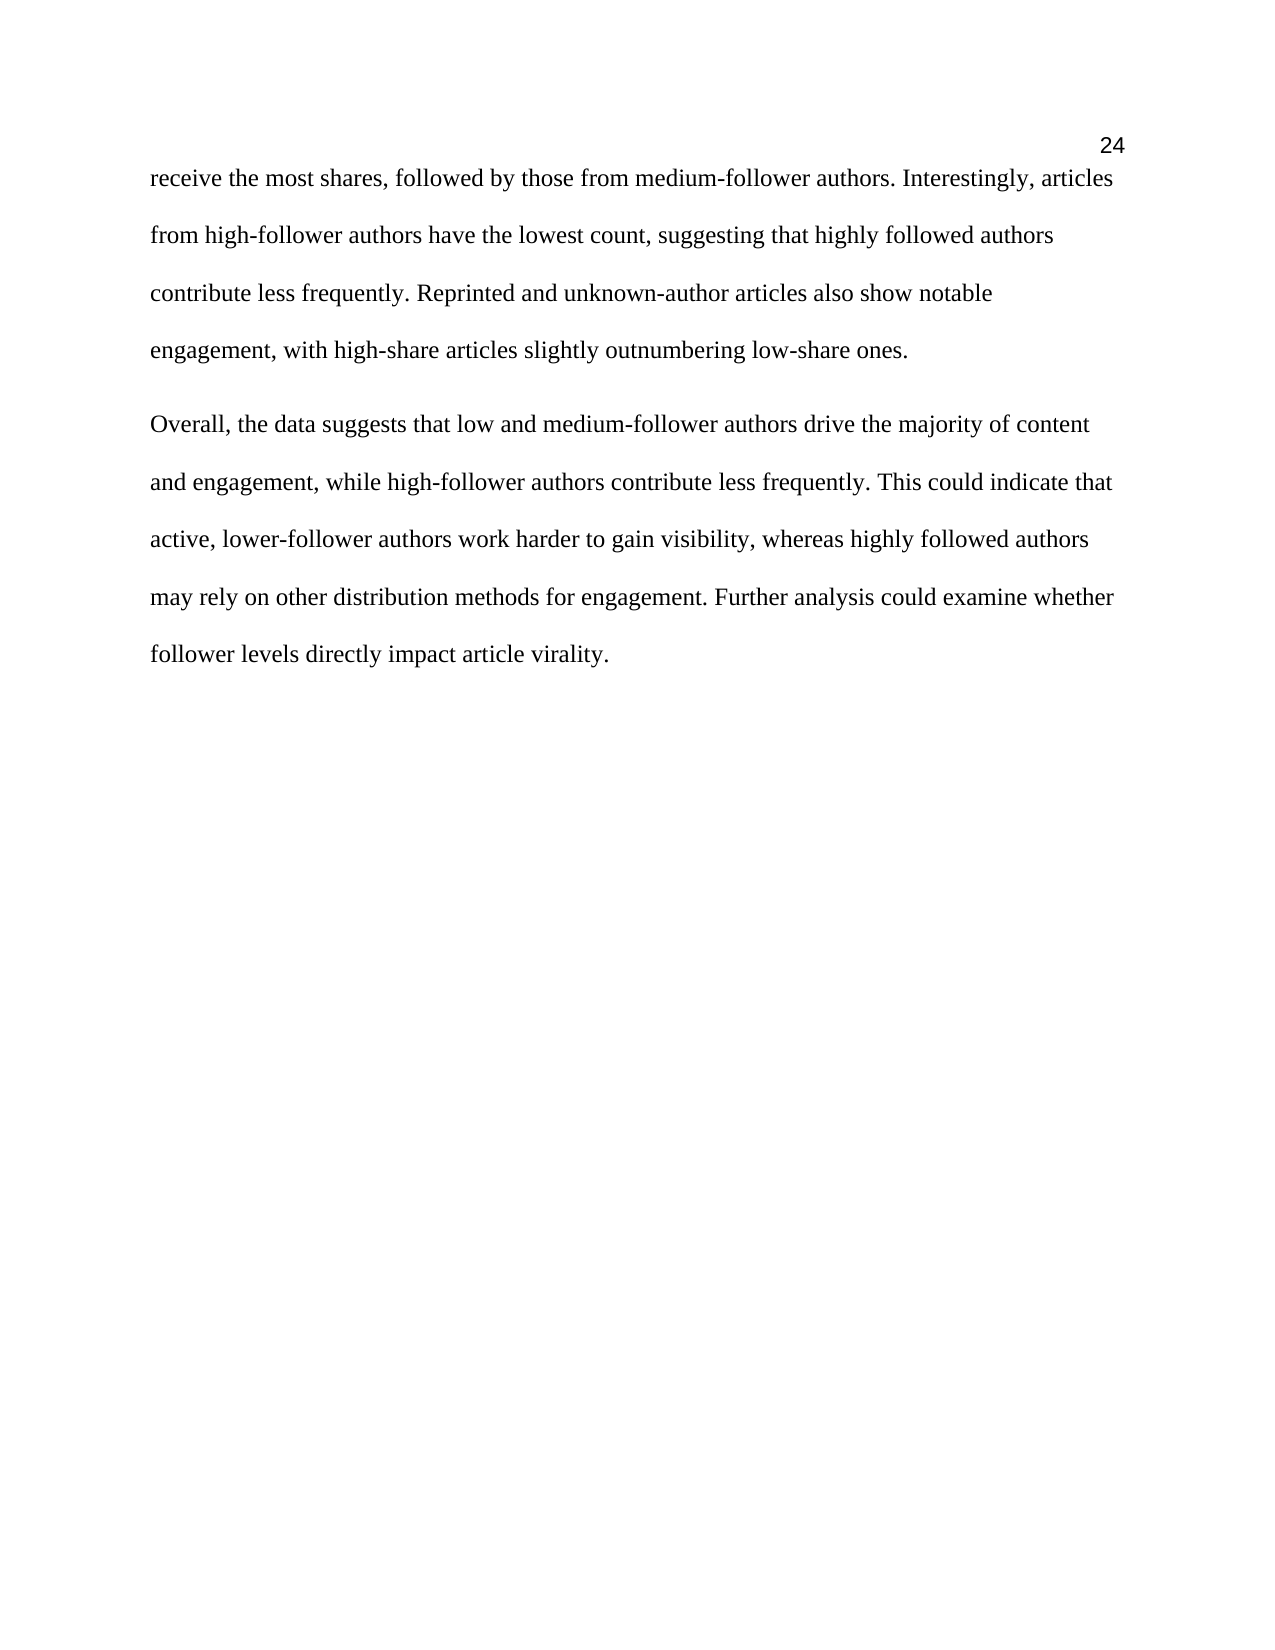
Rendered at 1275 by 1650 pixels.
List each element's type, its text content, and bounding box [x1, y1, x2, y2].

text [150, 163, 1125, 364]
text Overall, the data suggests that low and medium-follower authors drive the majority of content and engagement, while high-follower authors contribute less frequently. This could indicate that active, lower-follower authors work harder to gain visibility, whereas highly followed authors may rely on other distribution methods for engagement. Further analysis could examine whether follower levels directly impact article virality. [150, 409, 1125, 668]
